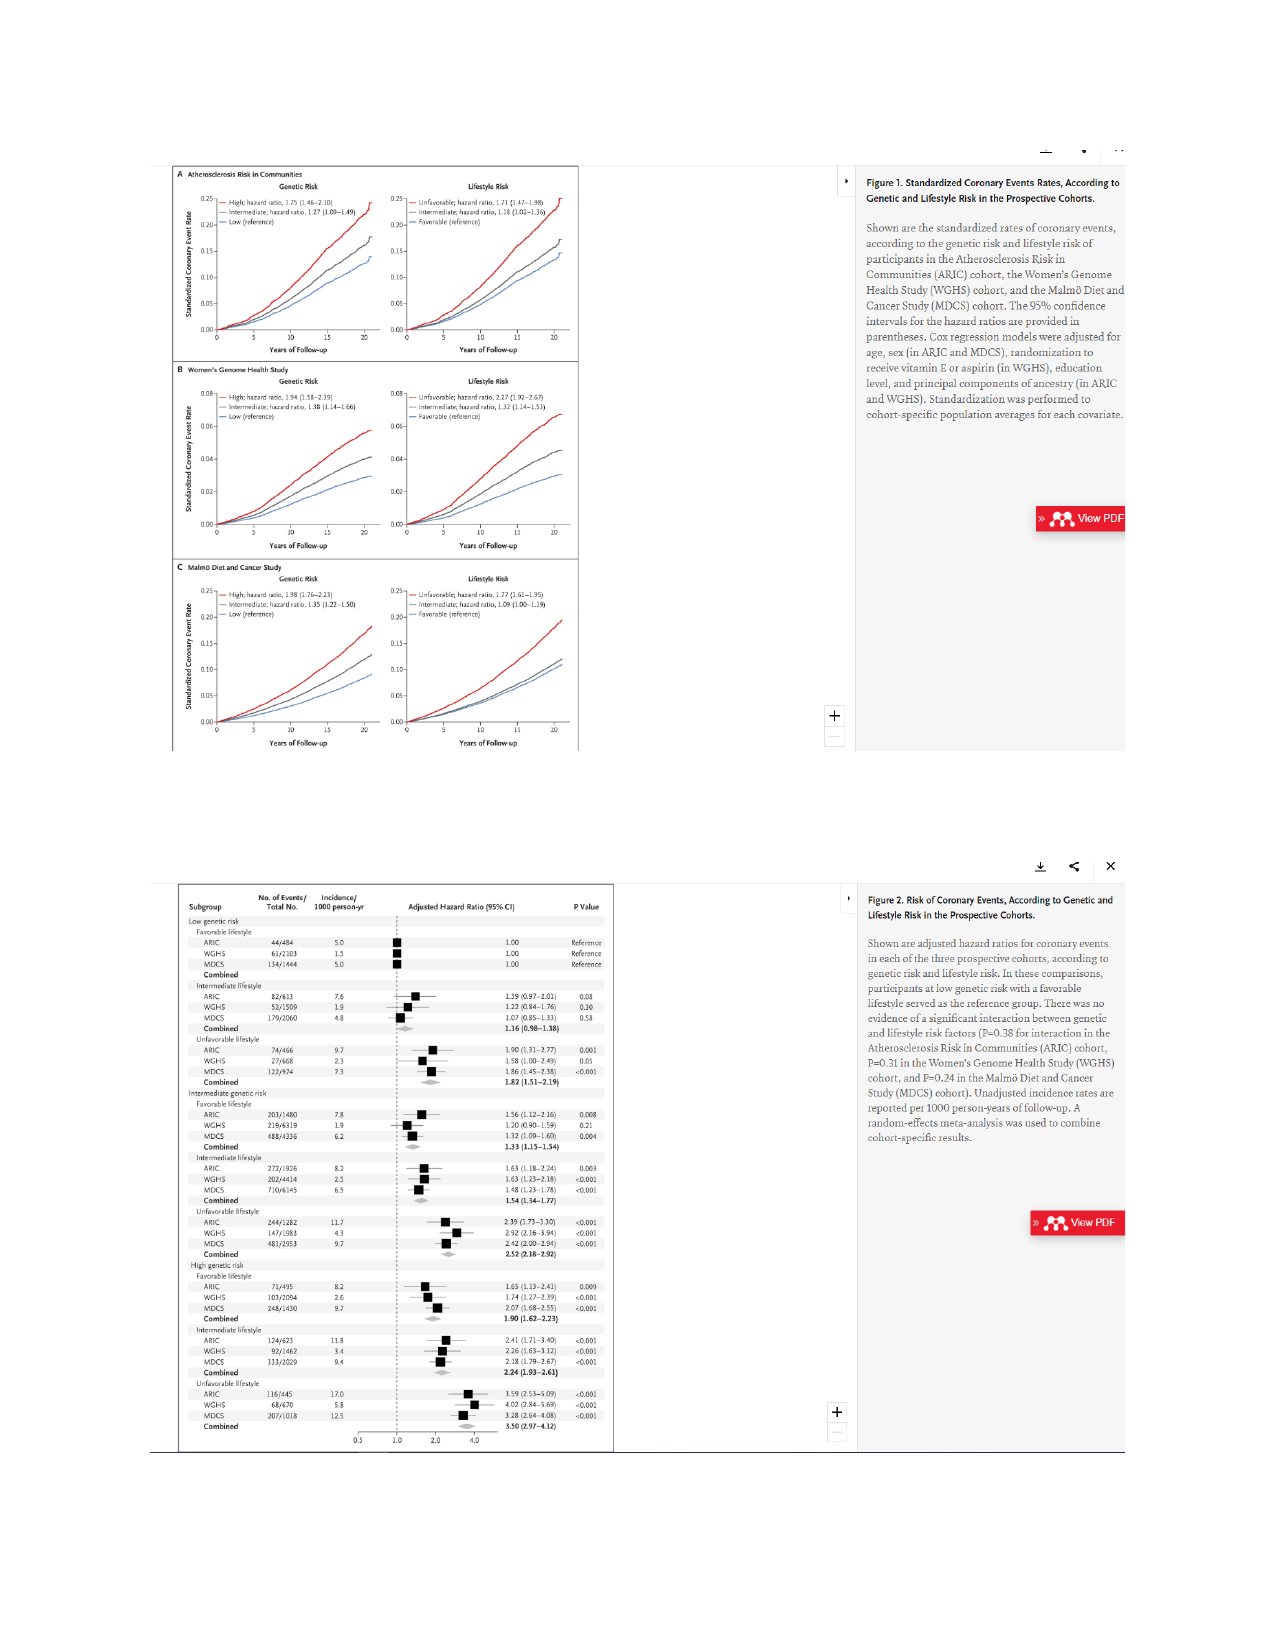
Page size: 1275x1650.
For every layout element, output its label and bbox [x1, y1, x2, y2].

picture [150, 150, 1125, 751]
picture [150, 862, 1125, 1453]
